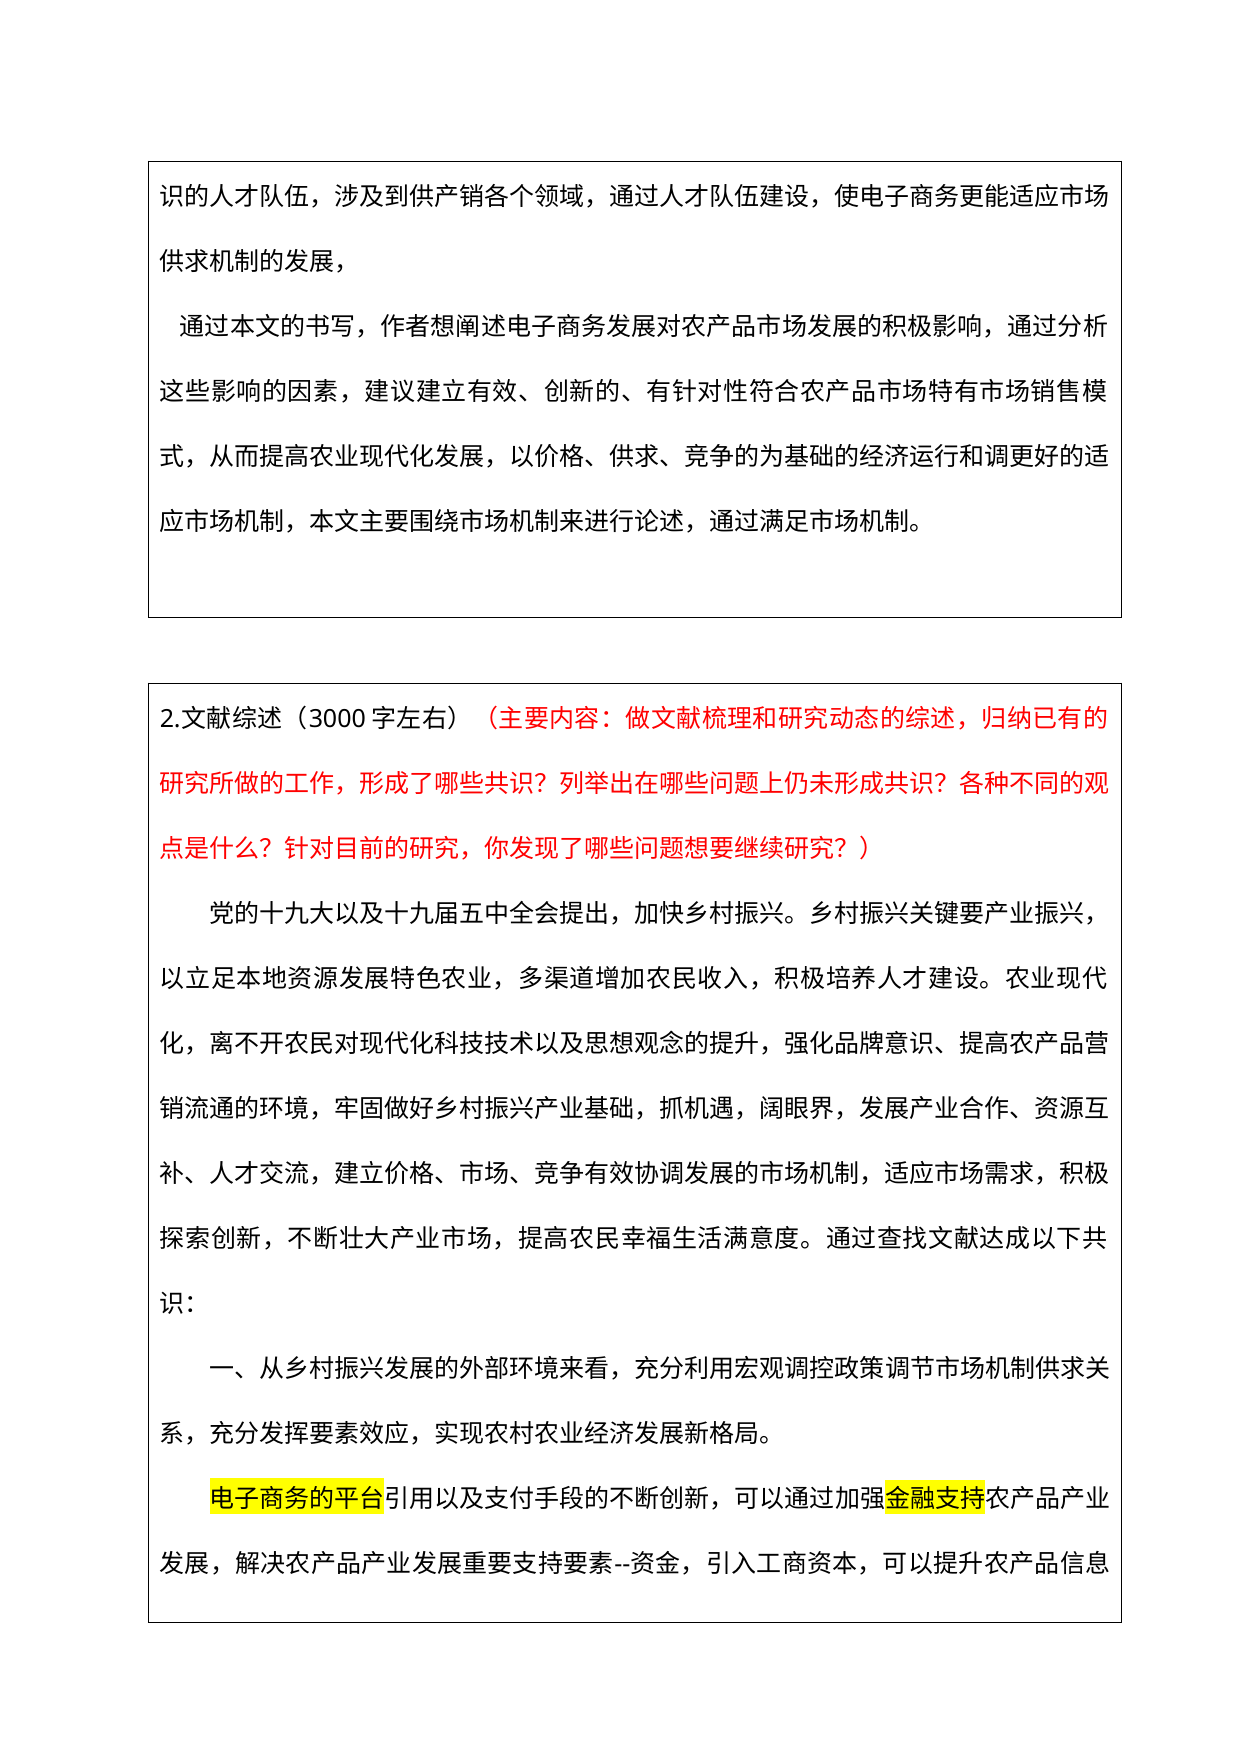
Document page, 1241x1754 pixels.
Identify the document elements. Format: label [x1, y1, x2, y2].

table_header [149, 684, 1121, 1622]
table_header [149, 162, 1121, 617]
